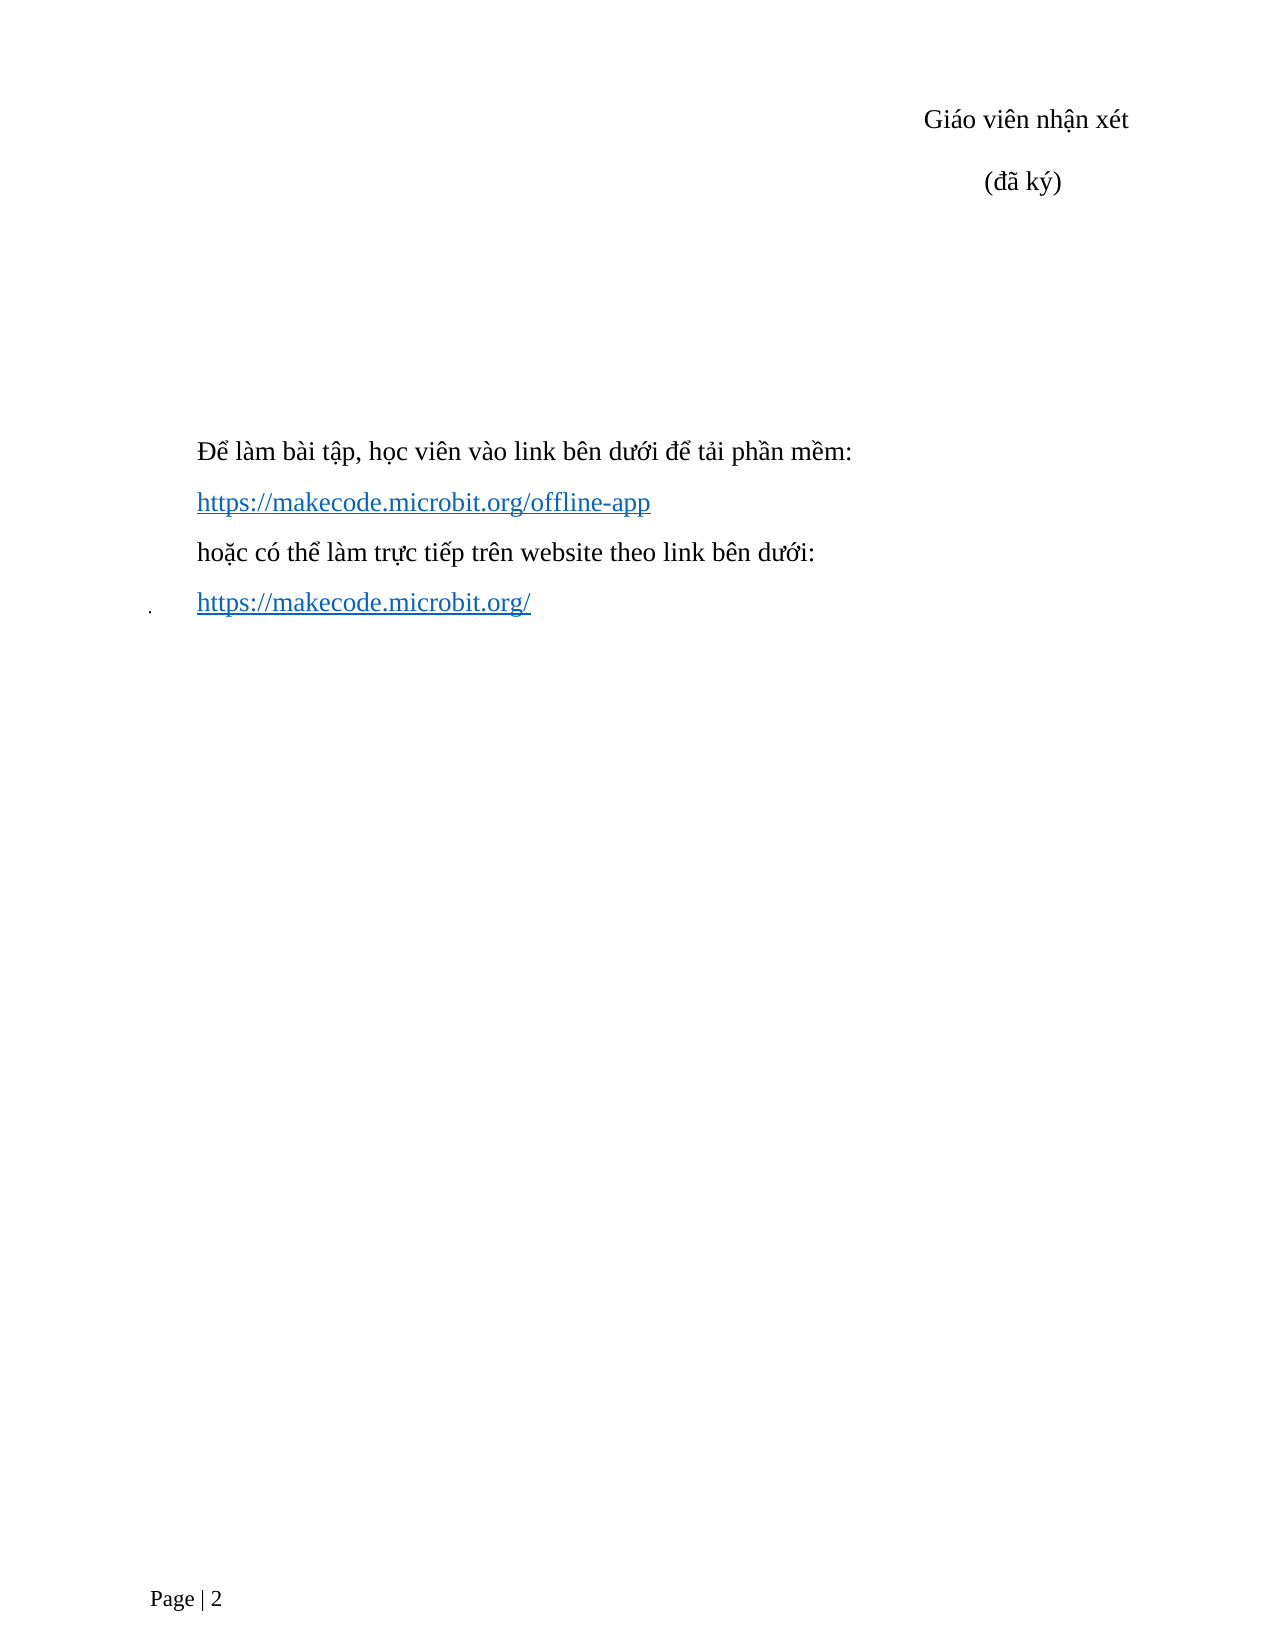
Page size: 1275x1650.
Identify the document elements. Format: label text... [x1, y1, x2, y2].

text https://makecode.microbit.org/ [197, 586, 1162, 617]
text (đã ký) [262, 165, 1162, 196]
text https://makecode.microbit.org/offline-app [197, 486, 1162, 517]
text hoặc có thể làm trực tiếp trên website theo link bên dưới: [197, 536, 1162, 567]
text Giáo viên nhận xét [262, 103, 1162, 134]
text Để làm bài tập, học viên vào link bên dưới để tải phần mềm: [197, 436, 1162, 467]
